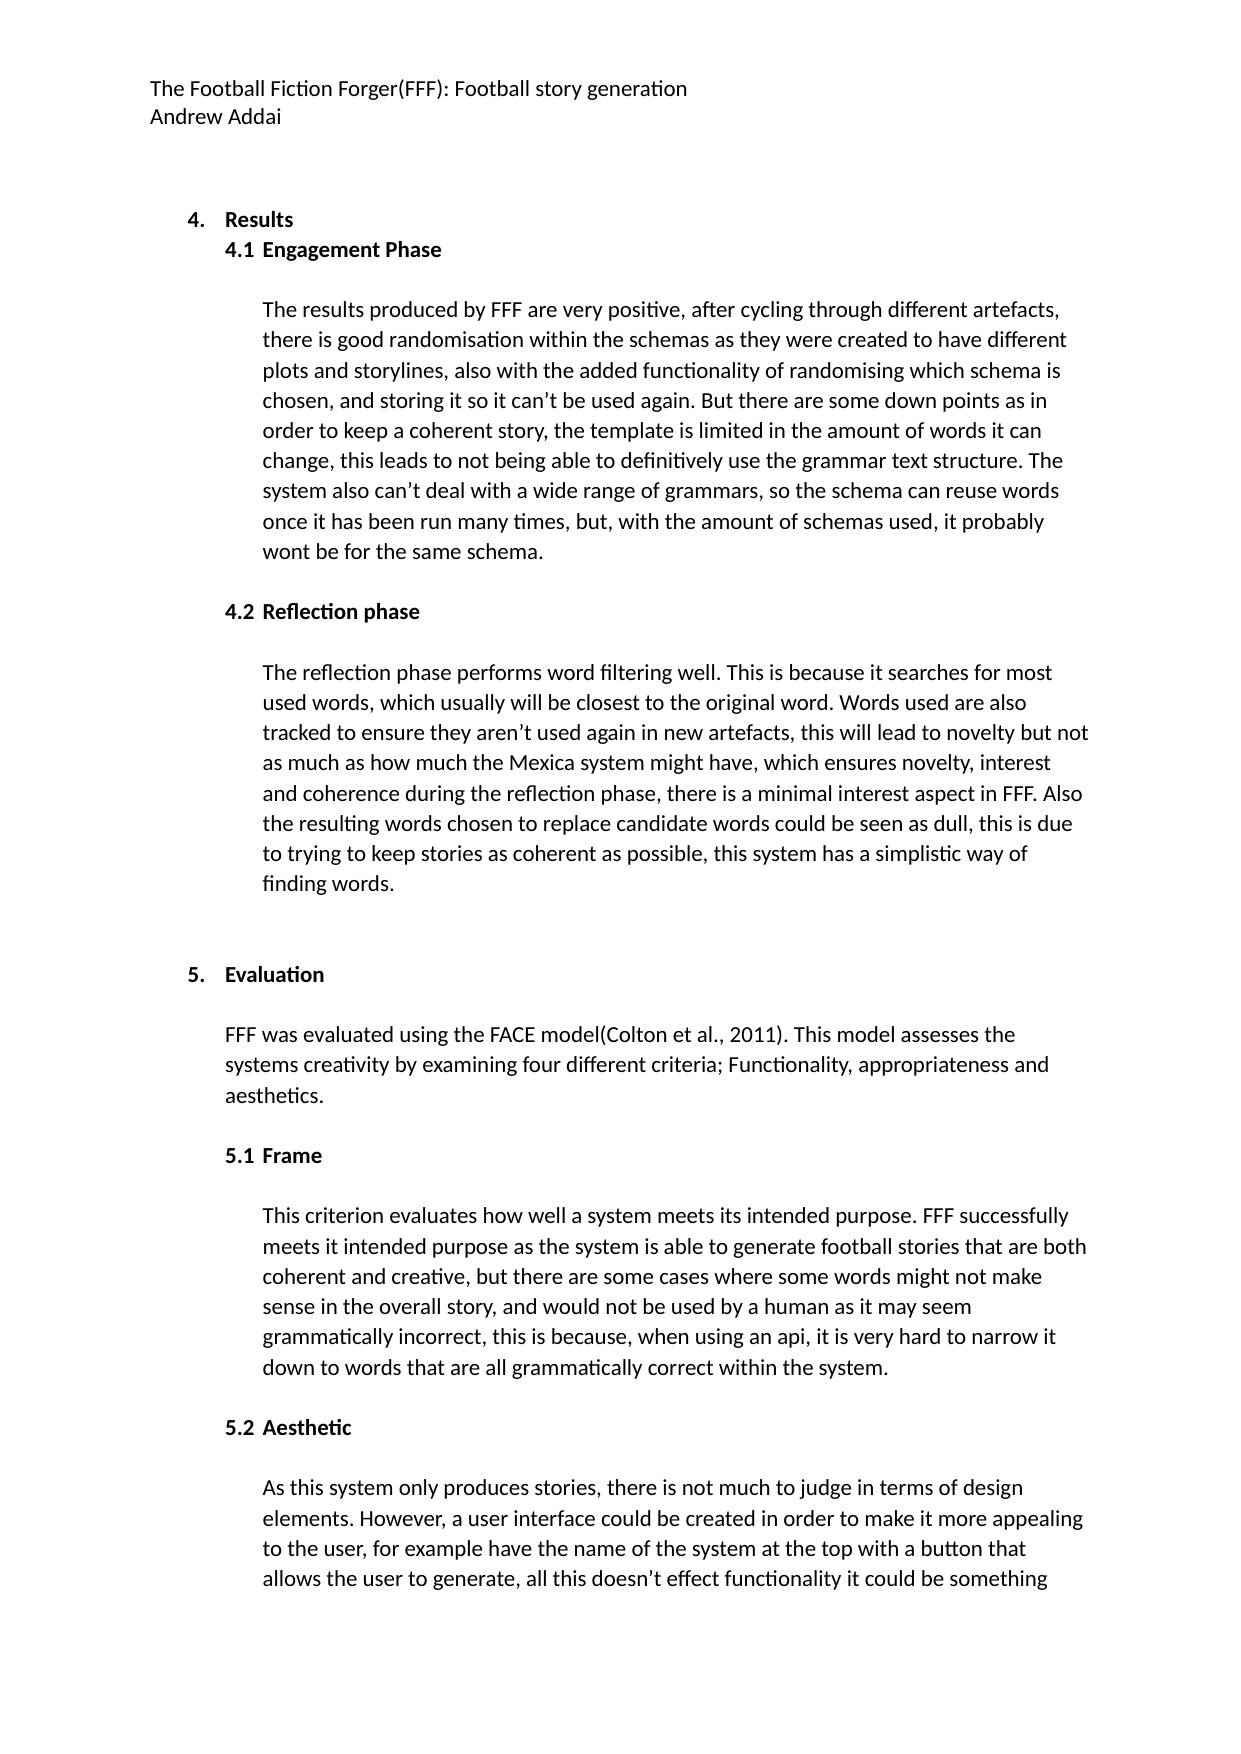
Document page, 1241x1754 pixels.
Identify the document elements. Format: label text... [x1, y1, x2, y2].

list The reflection phase performs word filtering well. This is because it searches for most used words, which usually will be closest to the original word. Words used are also tracked to ensure they aren’t used again in new artefacts, this will lead to novelty but not as much as how much the Mexica system might have, which ensures novelty, interest and coherence during the reflection phase, there is a minimal interest aspect in FFF. Also the resulting words chosen to replace candidate words could be seen as dull, this is due to trying to keep stories as coherent as possible, this system has a simplistic way of finding words. [262, 658, 1090, 897]
list Evaluation [187, 960, 1090, 988]
list Frame [225, 1141, 1090, 1169]
list Aesthetic [225, 1413, 1090, 1441]
list Reflection phase [225, 597, 1090, 625]
list The results produced by FFF are very positive, after cycling through different artefacts, there is good randomisation within the schemas as they were created to have different plots and storylines, also with the added functionality of randomising which schema is chosen, and storing it so it can’t be used again. But there are some down points as in order to keep a coherent story, the template is limited in the amount of words it can change, this leads to not being able to definitively use the grammar text structure. The system also can’t deal with a wide range of grammars, so the schema can reuse words once it has been run many times, but, with the amount of schemas used, it probably wont be for the same schema. [262, 295, 1090, 565]
list FFF was evaluated using the FACE model(Colton et al., 2011). This model assesses the systems creativity by examining four different criteria; Functionality, appropriateness and aesthetics. [225, 1020, 1090, 1109]
list Engagement Phase [225, 235, 1090, 263]
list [262, 1473, 1090, 1592]
list This criterion evaluates how well a system meets its intended purpose. FFF successfully meets it intended purpose as the system is able to generate football stories that are both coherent and creative, but there are some cases where some words might not make sense in the overall story, and would not be used by a human as it may seem grammatically incorrect, this is because, when using an api, it is very hard to narrow it down to words that are all grammatically correct within the system. [262, 1202, 1090, 1381]
list Results [187, 205, 1090, 233]
